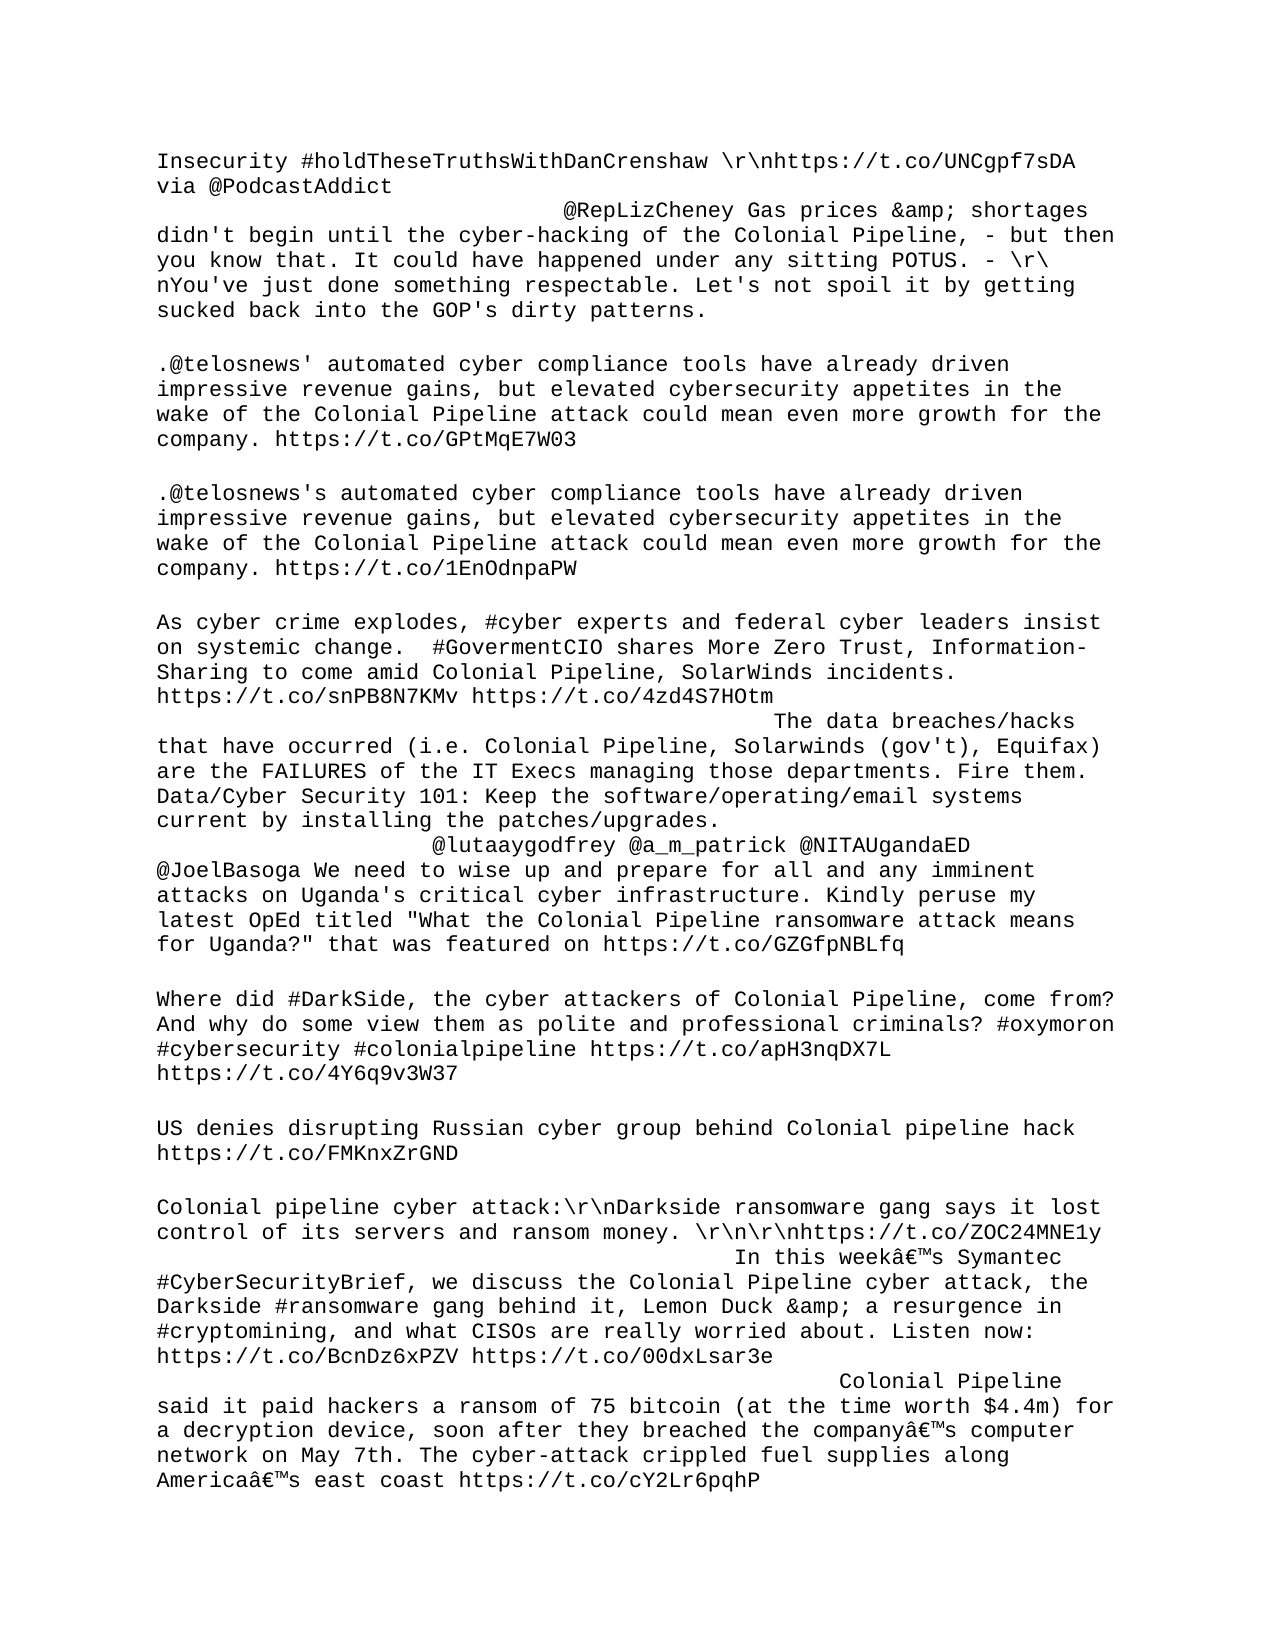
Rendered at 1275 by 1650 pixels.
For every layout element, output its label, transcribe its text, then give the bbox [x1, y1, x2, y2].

text .@telosnews' automated cyber compliance tools have already driven impressive revenue gains, but elevated cybersecurity appetites in the wake of the Colonial Pipeline attack could mean even more growth for the company. https://t.co/GPtMqE7W03 [156, 323, 1118, 452]
text .@telosnews's automated cyber compliance tools have already driven impressive revenue gains, but elevated cybersecurity appetites in the wake of the Colonial Pipeline attack could mean even more growth for the company. https://t.co/1EnOdnpaPW [156, 452, 1118, 581]
text Colonial pipeline cyber attack:\r\nDarkside ransomware gang says it lost control of its servers and ransom money. \r\n\r\nhttps://t.co/ZOC24MNE1y [156, 1167, 1118, 1246]
text Colonial Pipeline said it paid hackers a ransom of 75 bitcoin (at the time worth $4.4m) for a decryption device, soon after they breached the companyâ€™s computer network on May 7th. The cyber-attack crippled fuel supplies along Americaâ€™s east coast https://t.co/cY2Lr6pqhP [156, 1370, 1118, 1494]
text The data breaches/hacks that have occurred (i.e. Colonial Pipeline, Solarwinds (gov't), Equifax) are the FAILURES of the IT Execs managing those departments. Fire them. Data/Cyber Security 101: Keep the software/operating/email systems current by installing the patches/upgrades. [156, 710, 1118, 834]
text @lutaaygodfrey @a_m_patrick @NITAUgandaED @JoelBasoga We need to wise up and prepare for all and any imminent attacks on Uganda's critical cyber infrastructure. Kindly peruse my latest OpEd titled "What the Colonial Pipeline ransomware attack means for Uganda?" that was featured on https://t.co/GZGfpNBLfq [156, 834, 1118, 958]
text Where did #DarkSide, the cyber attackers of Colonial Pipeline, come from? And why do some view them as polite and professional criminals? #oxymoron #cybersecurity #colonialpipeline https://t.co/apH3nqDX7L https://t.co/4Y6q9v3W37 [156, 958, 1118, 1087]
text US denies disrupting Russian cyber group behind Colonial pipeline hack https://t.co/FMKnxZrGND [156, 1087, 1118, 1167]
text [156, 150, 1118, 199]
text In this weekâ€™s Symantec #CyberSecurityBrief, we discuss the Colonial Pipeline cyber attack, the Darkside #ransomware gang behind it, Lemon Duck &amp; a resurgence in #cryptomining, and what CISOs are really worried about. Listen now: https://t.co/BcnDz6xPZV https://t.co/00dxLsar3e [156, 1246, 1118, 1370]
text @RepLizCheney Gas prices &amp; shortages didn't begin until the cyber-hacking of the Colonial Pipeline, - but then you know that. It could have happened under any sitting POTUS. - \r\nYou've just done something respectable. Let's not spoil it by getting sucked back into the GOP's dirty patterns. [156, 199, 1118, 323]
text As cyber crime explodes, #cyber experts and federal cyber leaders insist on systemic change. #GovermentCIO shares More Zero Trust, Information-Sharing to come amid Colonial Pipeline, SolarWinds incidents. https://t.co/snPB8N7KMv https://t.co/4zd4S7HOtm [156, 581, 1118, 710]
